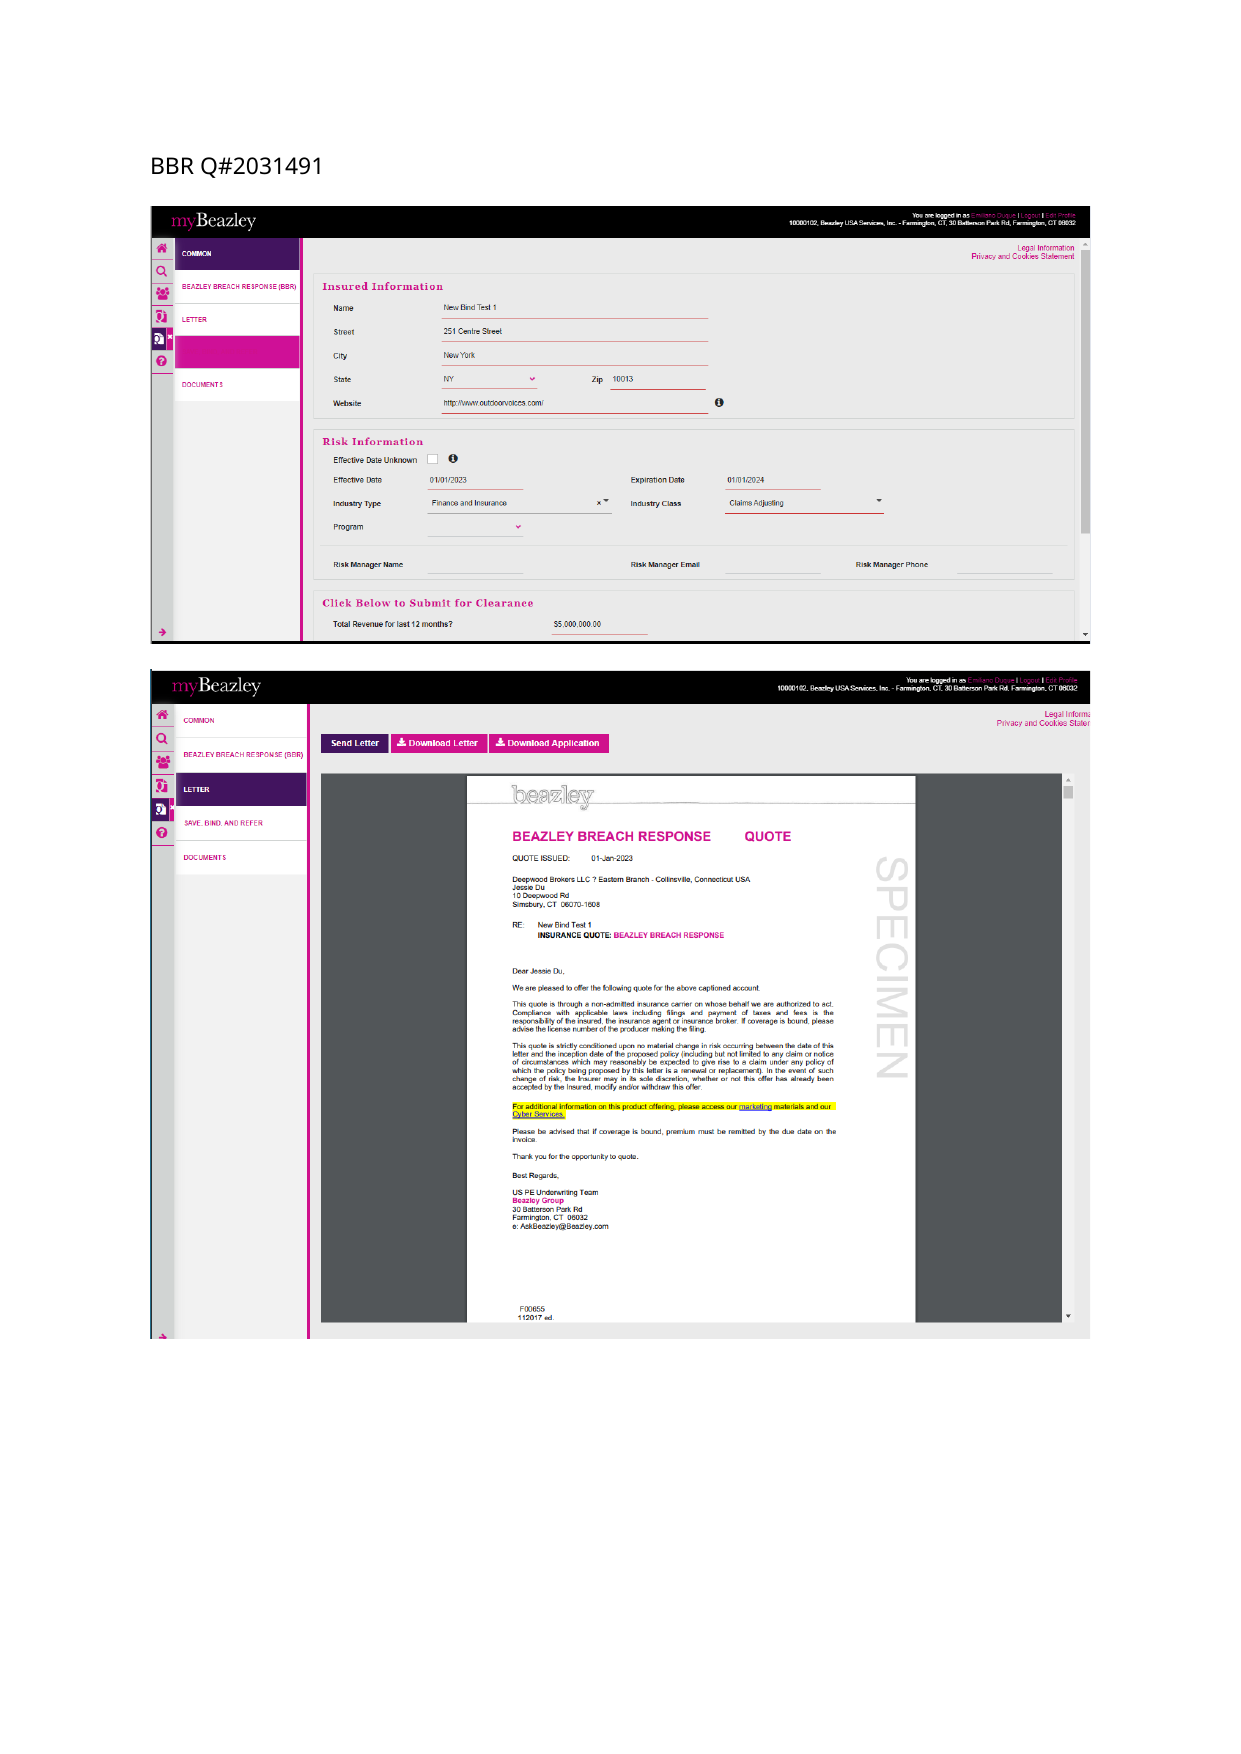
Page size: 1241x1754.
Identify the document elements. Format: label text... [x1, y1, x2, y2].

text BBR Q#2031491 [150, 150, 1090, 181]
picture [150, 206, 1091, 644]
picture [150, 669, 1091, 1339]
